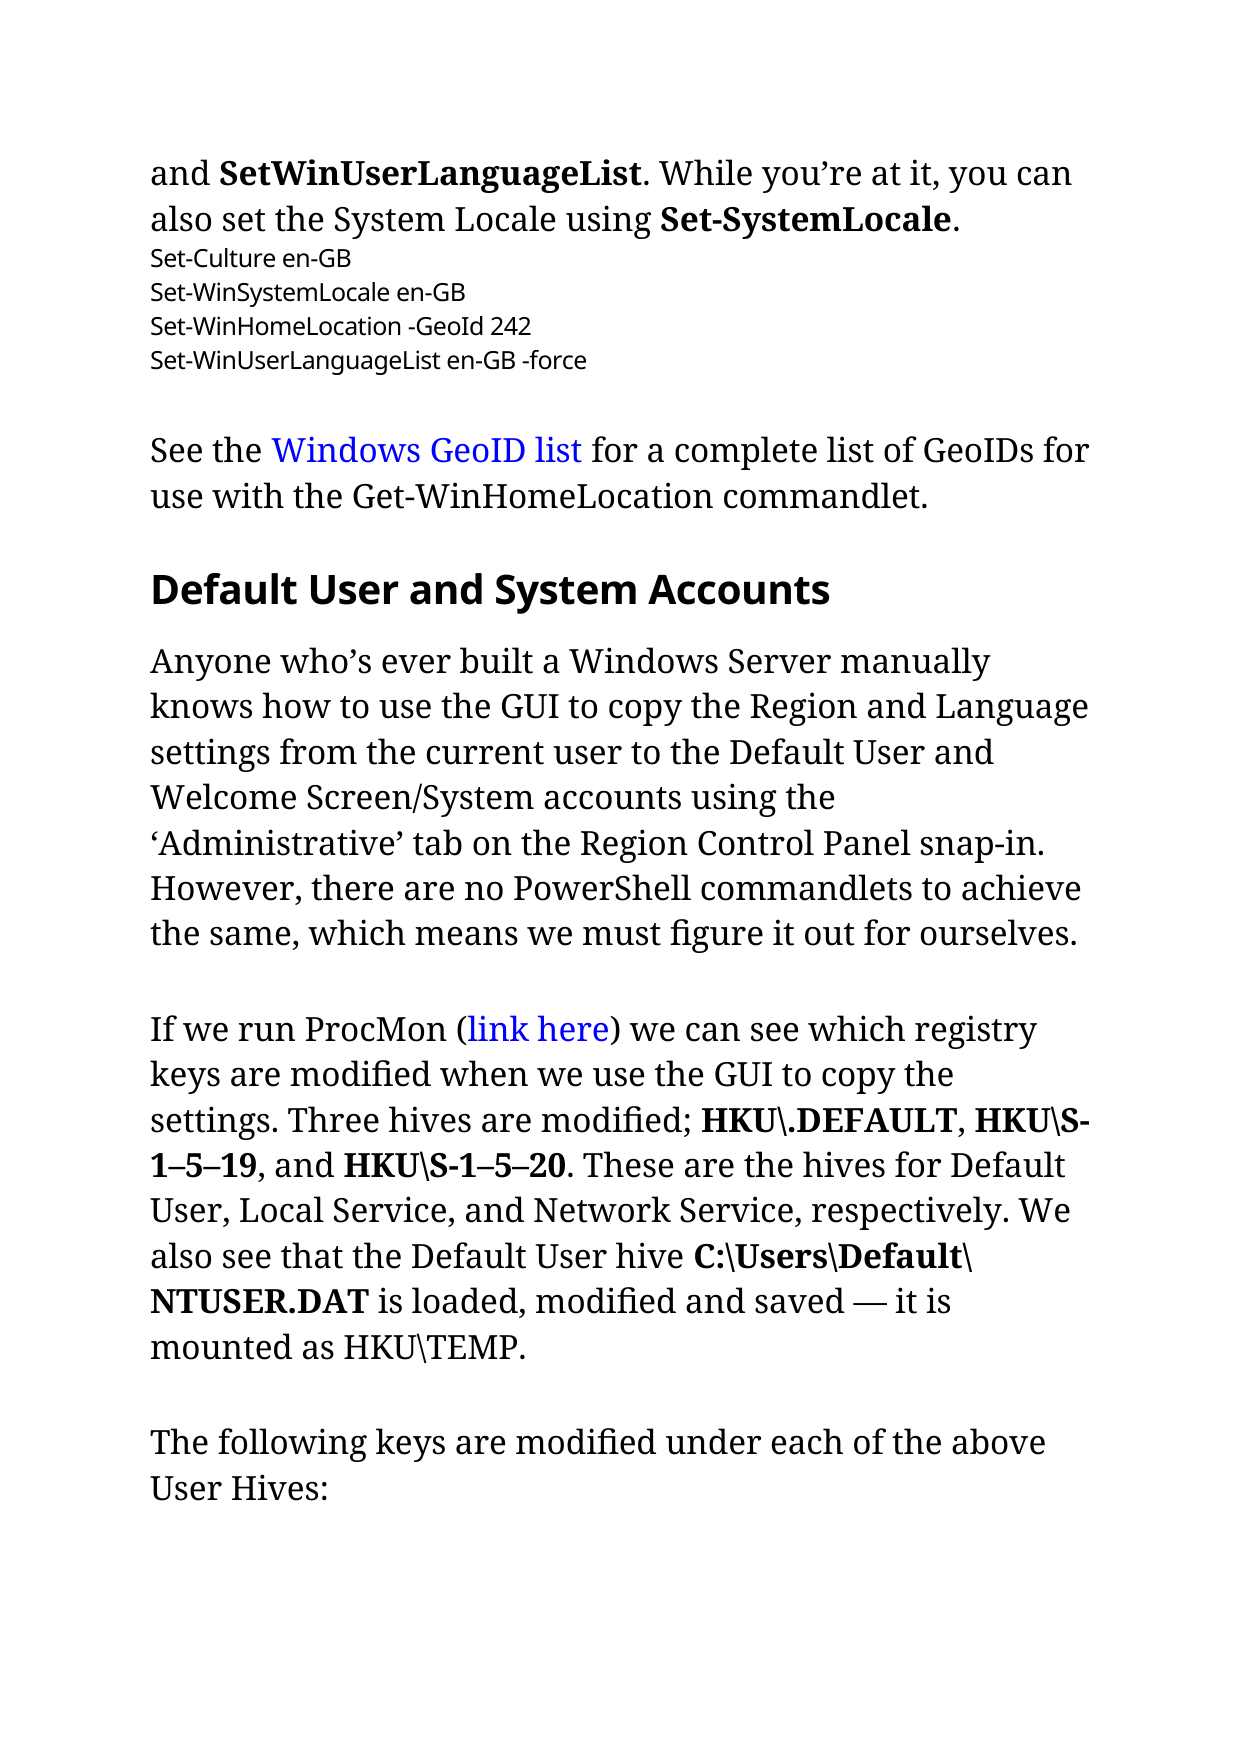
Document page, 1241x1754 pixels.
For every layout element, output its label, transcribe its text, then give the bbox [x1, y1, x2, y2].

text Default User and System Accounts [150, 561, 1090, 616]
text The following keys are modified under each of the above User Hives: [150, 1419, 1090, 1510]
text Anyone who’s ever built a Windows Server manually knows how to use the GUI to copy the Region and Language settings from the current user to the Default User and Welcome Screen/System accounts using the ‘Administrative’ tab on the Region Control Panel snap-in. However, there are no PowerShell commandlets to achieve the same, which means we must figure it out for ourselves. [150, 638, 1090, 956]
text See the Windows GeoID list for a complete list of GeoIDs for use with the Get-WinHomeLocation commandlet. [150, 427, 1090, 518]
text If we run ProcMon (link here) we can see which registry keys are modified when we use the GUI to copy the settings. Three hives are modified; HKU\.DEFAULT, HKU\S-1–5–19, and HKU\S-1–5–20. These are the hives for Default User, Local Service, and Network Service, respectively. We also see that the Default User hive C:\Users\Default\NTUSER.DAT is loaded, modified and saved — it is mounted as HKU\TEMP. [150, 1006, 1090, 1369]
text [150, 150, 1090, 241]
text Set-Culture en-GB Set-WinSystemLocale en-GB Set-WinHomeLocation -GeoId 242 Set-WinUserLanguageList en-GB -force [150, 241, 1090, 377]
